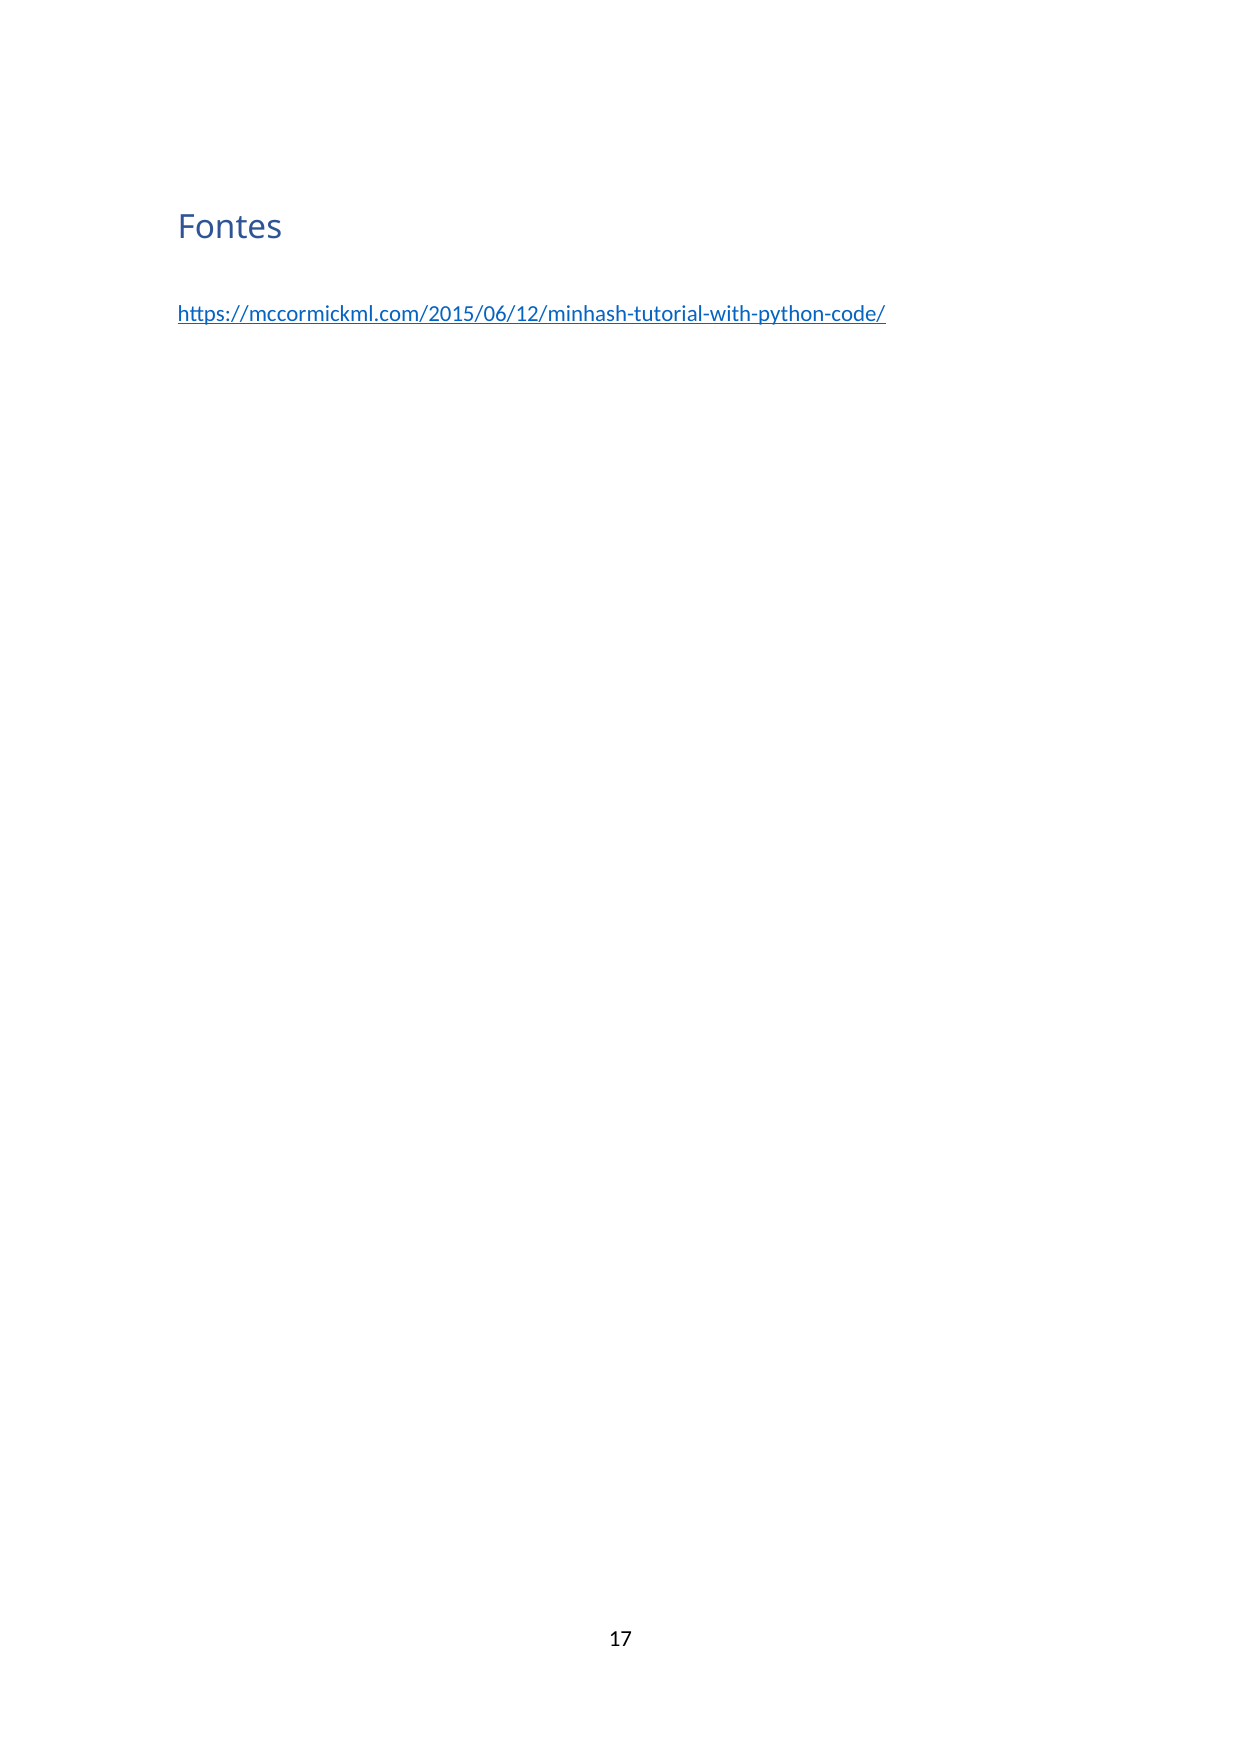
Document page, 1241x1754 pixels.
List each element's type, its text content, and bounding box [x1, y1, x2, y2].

subtitle Fontes [177, 203, 1063, 248]
text https://mccormickml.com/2015/06/12/minhash-tutorial-with-python-code/ [177, 299, 1063, 327]
